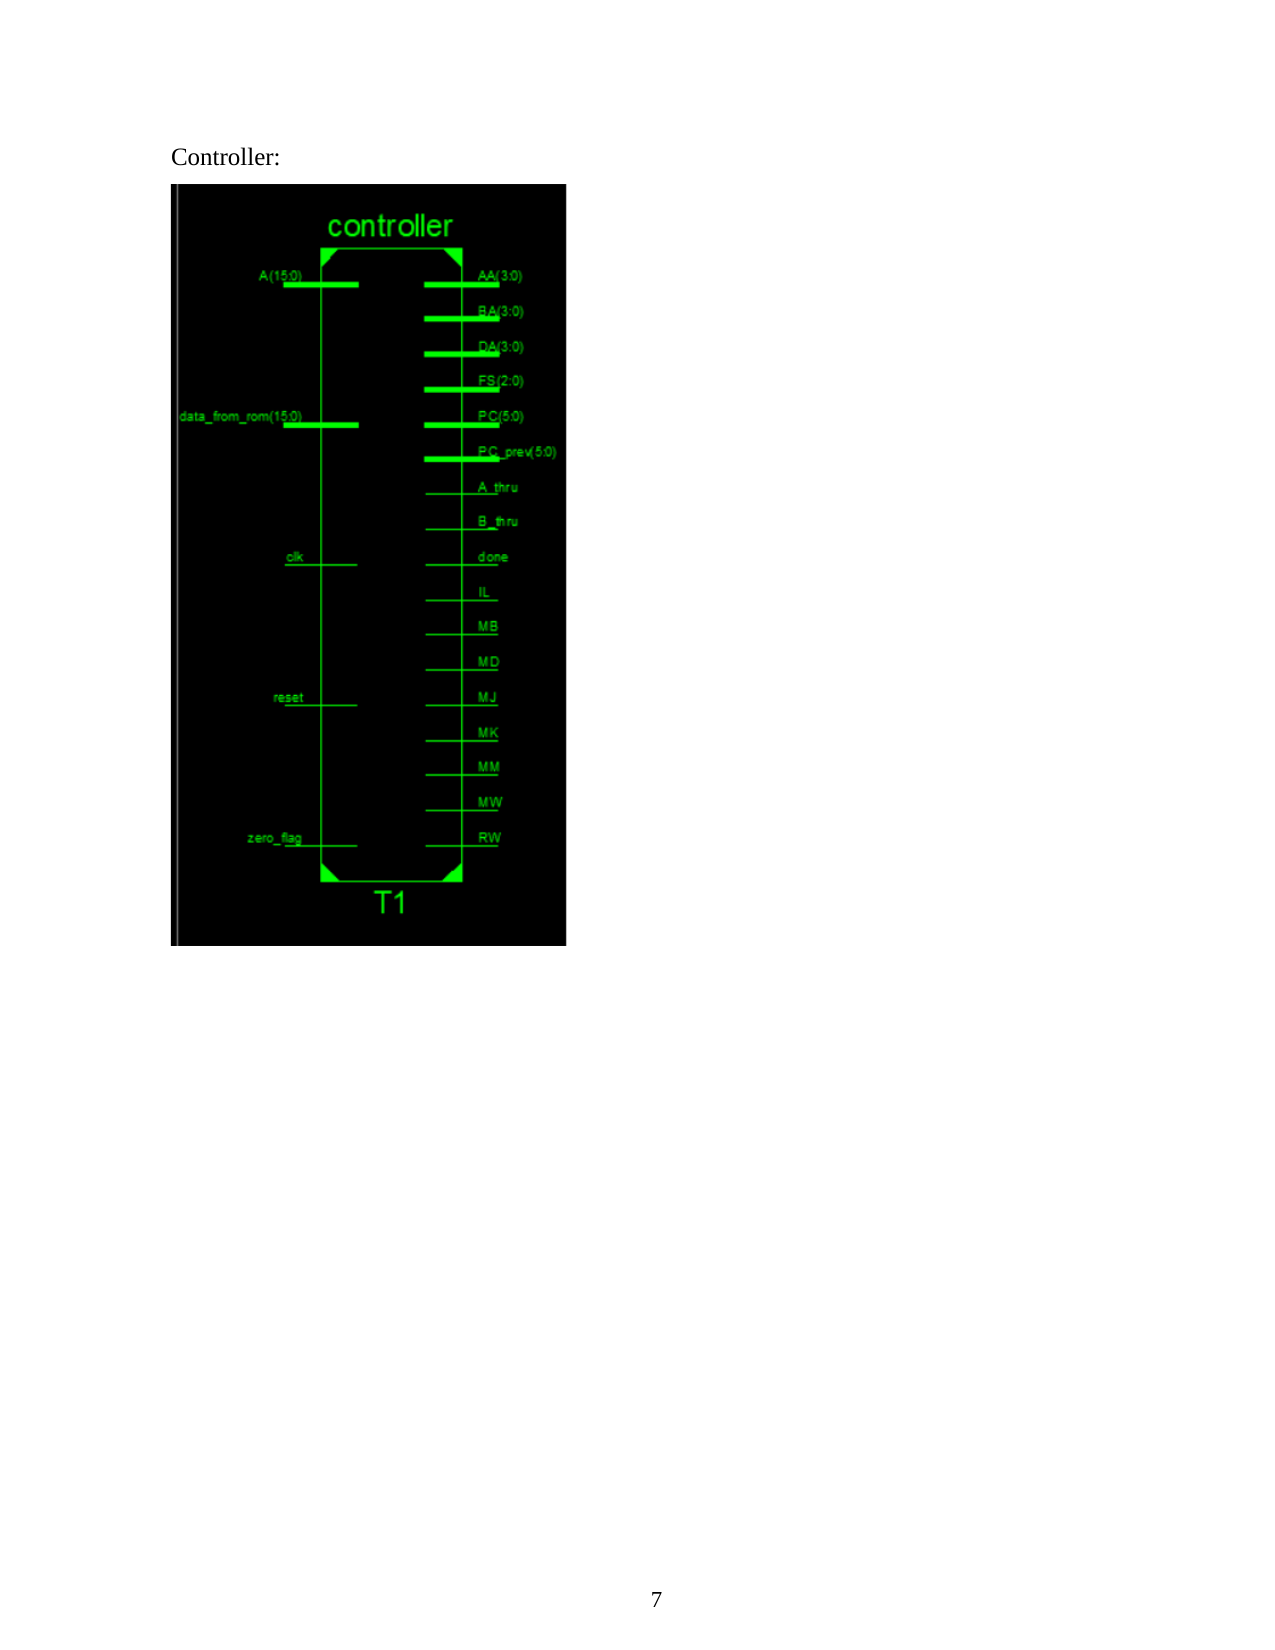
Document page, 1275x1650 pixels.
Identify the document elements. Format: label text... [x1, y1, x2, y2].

text Controller: [171, 142, 1125, 170]
picture [170, 184, 567, 946]
